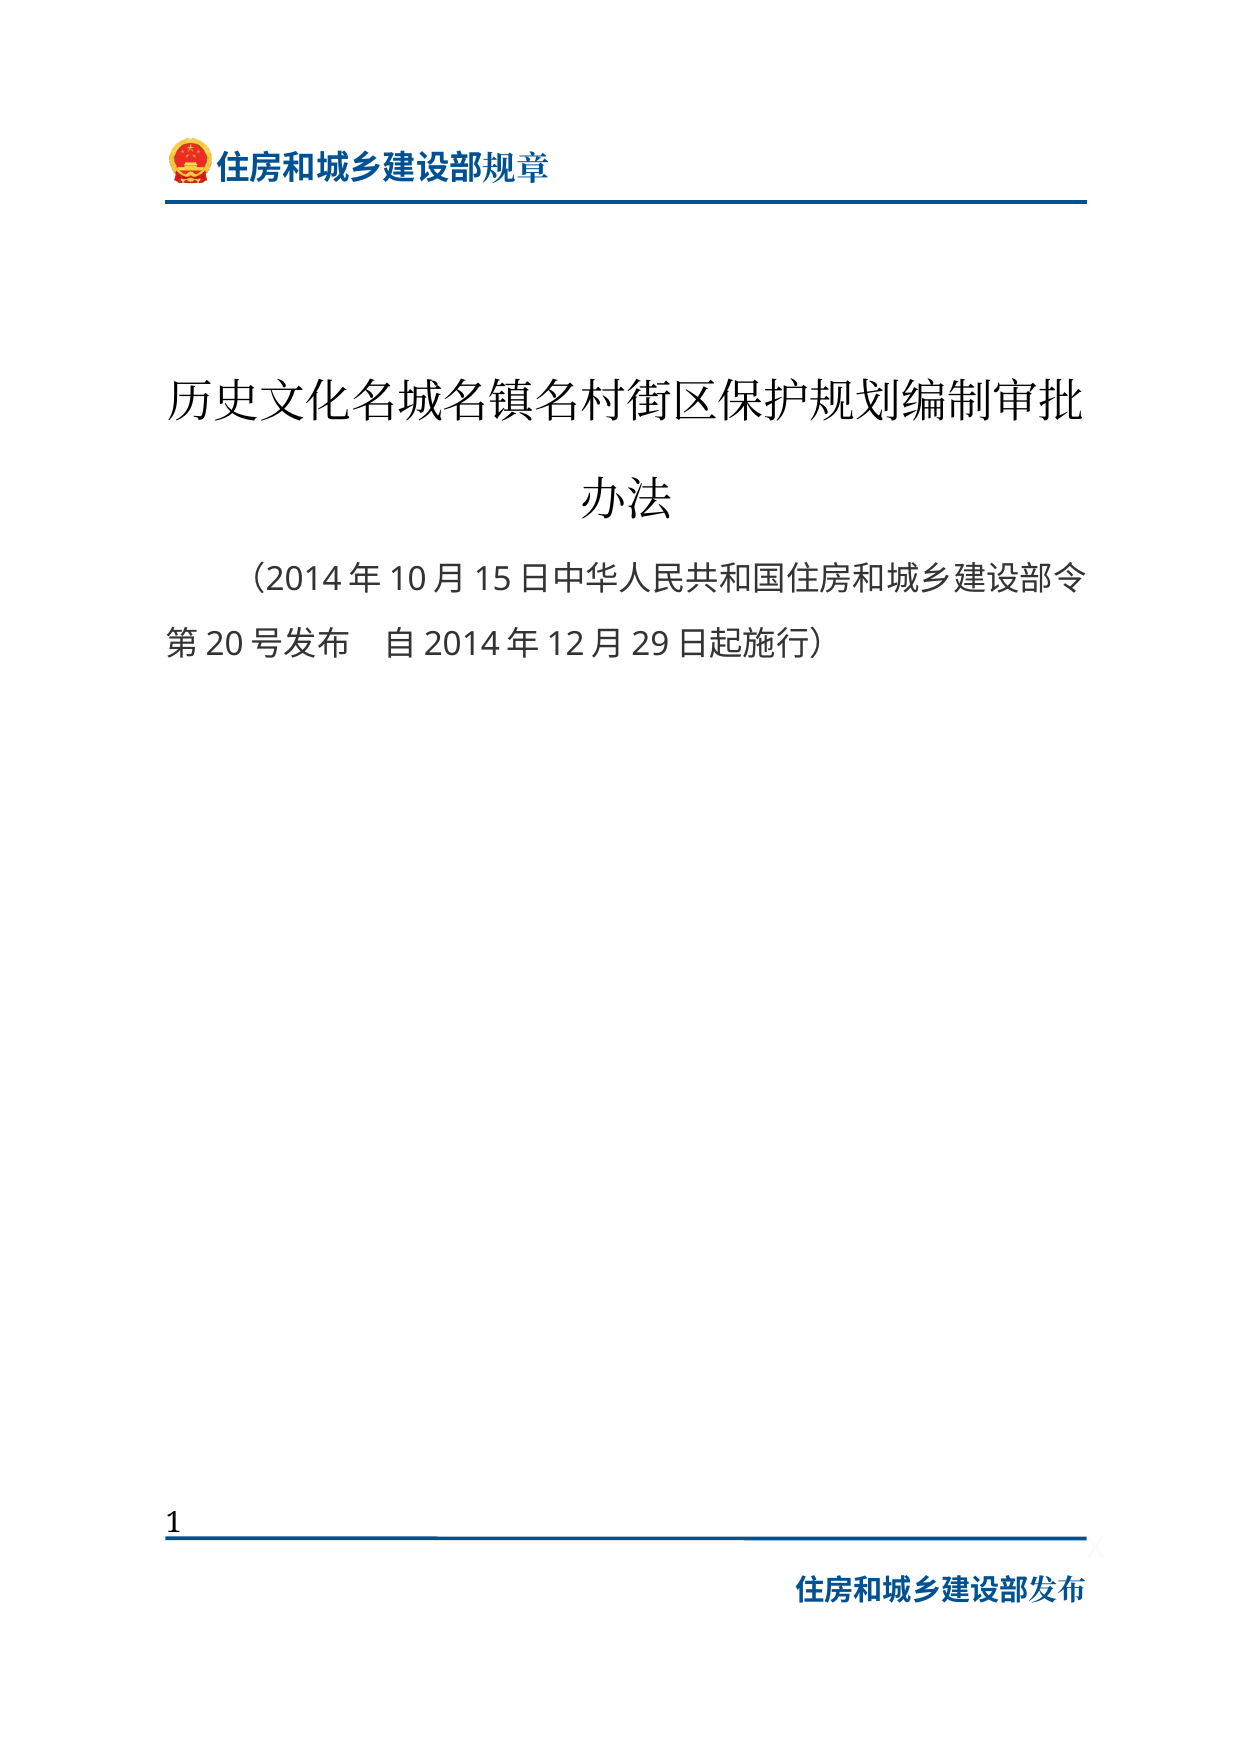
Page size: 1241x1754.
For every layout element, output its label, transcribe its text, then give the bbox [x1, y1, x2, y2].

picture [165, 136, 216, 187]
text 历史文化名城名镇名村街区保护规划编制审批办法 [165, 349, 1087, 544]
text （2014年10月15日中华人民共和国住房和城乡建设部令第20号发布 自2014年12月29日起施行） [165, 544, 1087, 674]
